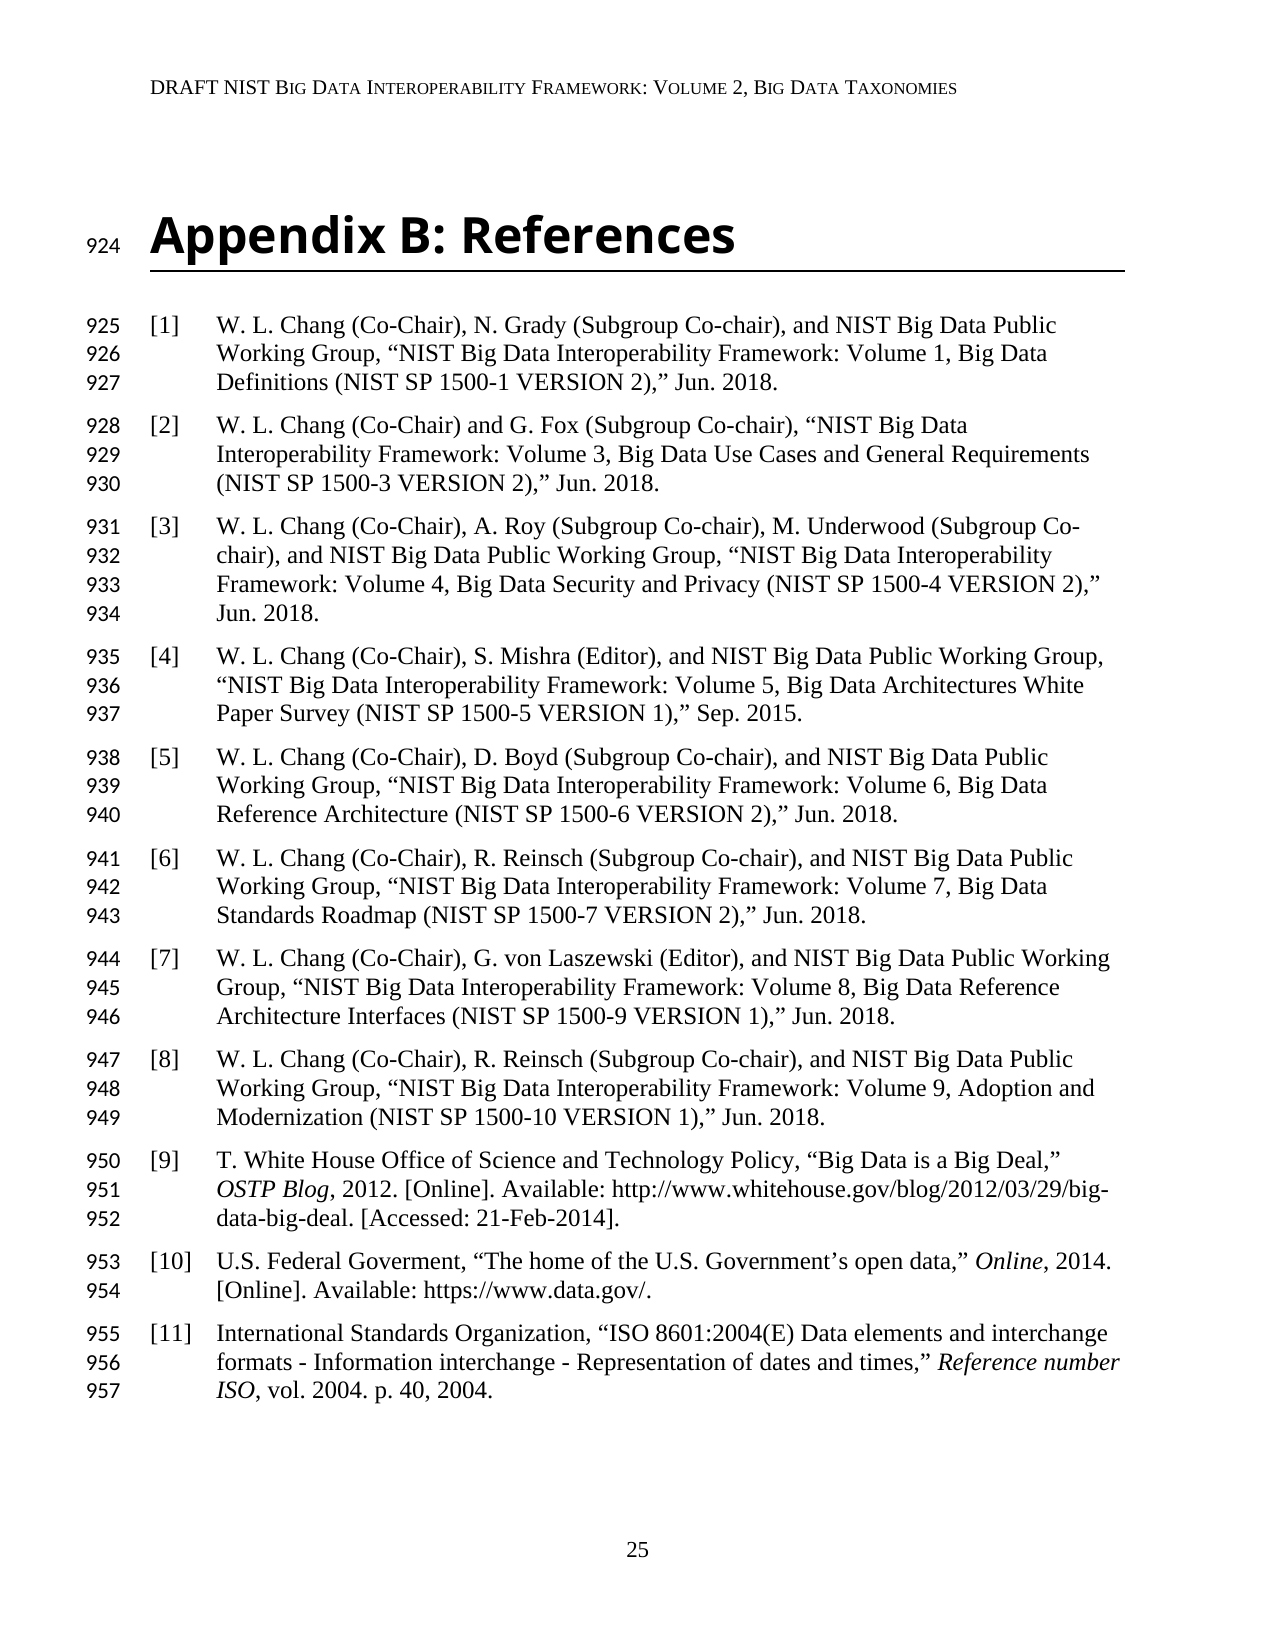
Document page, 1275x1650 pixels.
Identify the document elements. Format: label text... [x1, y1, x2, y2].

text [6] W. L. Chang (Co-Chair), R. Reinsch (Subgroup Co-chair), and NIST Big Data Public Working Group, “NIST Big Data Interoperability Framework: Volume 7, Big Data Standards Roadmap (NIST SP 1500-7 VERSION 2),” Jun. 2018. [150, 843, 1125, 929]
text [1] W. L. Chang (Co-Chair), N. Grady (Subgroup Co-chair), and NIST Big Data Public Working Group, “NIST Big Data Interoperability Framework: Volume 1, Big Data Definitions (NIST SP 1500-1 VERSION 2),” Jun. 2018. [150, 310, 1125, 396]
text [8] W. L. Chang (Co-Chair), R. Reinsch (Subgroup Co-chair), and NIST Big Data Public Working Group, “NIST Big Data Interoperability Framework: Volume 9, Adoption and Modernization (NIST SP 1500-10 VERSION 1),” Jun. 2018. [150, 1044, 1125, 1131]
text [3] W. L. Chang (Co-Chair), A. Roy (Subgroup Co-chair), M. Underwood (Subgroup Co-chair), and NIST Big Data Public Working Group, “NIST Big Data Interoperability Framework: Volume 4, Big Data Security and Privacy (NIST SP 1500-4 VERSION 2),” Jun. 2018. [150, 511, 1125, 626]
text [7] W. L. Chang (Co-Chair), G. von Laszewski (Editor), and NIST Big Data Public Working Group, “NIST Big Data Interoperability Framework: Volume 8, Big Data Reference Architecture Interfaces (NIST SP 1500-9 VERSION 1),” Jun. 2018. [150, 943, 1125, 1030]
text [4] W. L. Chang (Co-Chair), S. Mishra (Editor), and NIST Big Data Public Working Group, “NIST Big Data Interoperability Framework: Volume 5, Big Data Architectures White Paper Survey (NIST SP 1500-5 VERSION 1),” Sep. 2015. [150, 641, 1125, 727]
text References [150, 200, 1125, 270]
text [2] W. L. Chang (Co-Chair) and G. Fox (Subgroup Co-chair), “NIST Big Data Interoperability Framework: Volume 3, Big Data Use Cases and General Requirements (NIST SP 1500-3 VERSION 2),” Jun. 2018. [150, 411, 1125, 497]
text [9] T. White House Office of Science and Technology Policy, “Big Data is a Big Deal,” OSTP Blog, 2012. [Online]. Available: http://www.whitehouse.gov/blog/2012/03/29/big-data-big-deal. [Accessed: 21-Feb-2014]. [150, 1145, 1125, 1231]
text [11] International Standards Organization, “ISO 8601:2004(E) Data elements and interchange formats - Information interchange - Representation of dates and times,” Reference number ISO, vol. 2004. p. 40, 2004. [150, 1318, 1125, 1404]
text [5] W. L. Chang (Co-Chair), D. Boyd (Subgroup Co-chair), and NIST Big Data Public Working Group, “NIST Big Data Interoperability Framework: Volume 6, Big Data Reference Architecture (NIST SP 1500-6 VERSION 2),” Jun. 2018. [150, 742, 1125, 828]
text [10] U.S. Federal Goverment, “The home of the U.S. Government’s open data,” Online, 2014. [Online]. Available: https://www.data.gov/. [150, 1246, 1125, 1303]
